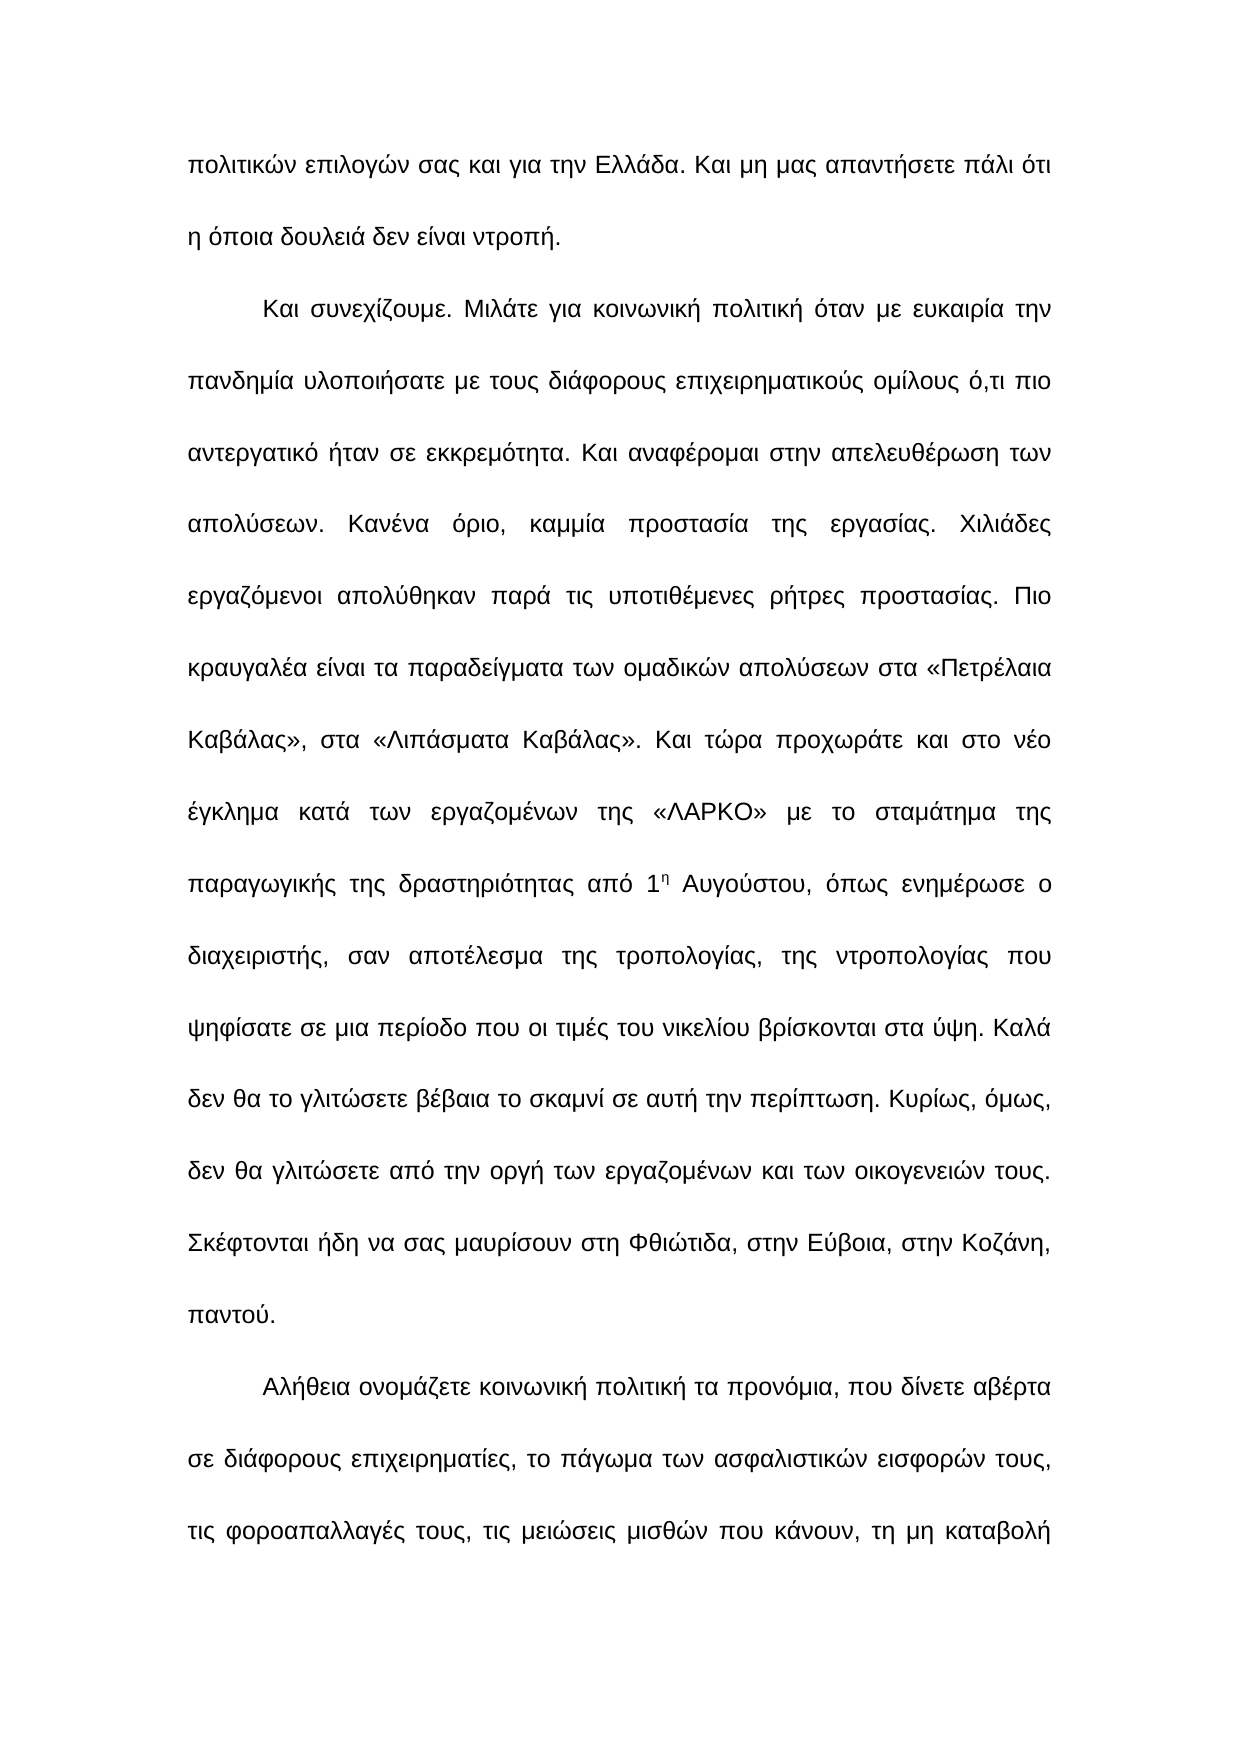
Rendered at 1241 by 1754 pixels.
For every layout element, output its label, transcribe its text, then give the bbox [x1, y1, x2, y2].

text Και συνεχίζουμε. Μιλάτε για κοινωνική πολιτική όταν με ευκαιρία την πανδημία υλοποιήσατε με τους διάφορους επιχειρηματικούς ομίλους ό,τι πιο αντεργατικό ήταν σε εκκρεμότητα. Και αναφέρομαι στην απελευθέρωση των απολύσεων. Κανένα όριο, καμμία προστασία της εργασίας. Χιλιάδες εργαζόμενοι απολύθηκαν παρά τις υποτιθέμενες ρήτρες προστασίας. Πιο κραυγαλέα είναι τα παραδείγματα των ομαδικών απολύσεων στα «Πετρέλαια Καβάλας», στα «Λιπάσματα Καβάλας». Και τώρα προχωράτε και στο νέο έγκλημα κατά των εργαζομένων της «ΛΑΡΚΟ» με το σταμάτημα της παραγωγικής της δραστηριότητας από 1η Αυγούστου, όπως ενημέρωσε ο διαχειριστής, σαν αποτέλεσμα της τροπολογίας, της ντροπολογίας που ψηφίσατε σε μια περίοδο που οι τιμές του νικελίου βρίσκονται στα ύψη. Καλά δεν θα το γλιτώσετε βέβαια το σκαμνί σε αυτή την περίπτωση. Κυρίως, όμως, δεν θα γλιτώσετε από την οργή των εργαζομένων και των οικογενειών τους. Σκέφτονται ήδη να σας μαυρίσουν στη Φθιώτιδα, στην Εύβοια, στην Κοζάνη, παντού. [187, 294, 1053, 1329]
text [187, 150, 1053, 251]
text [187, 1372, 1053, 1544]
